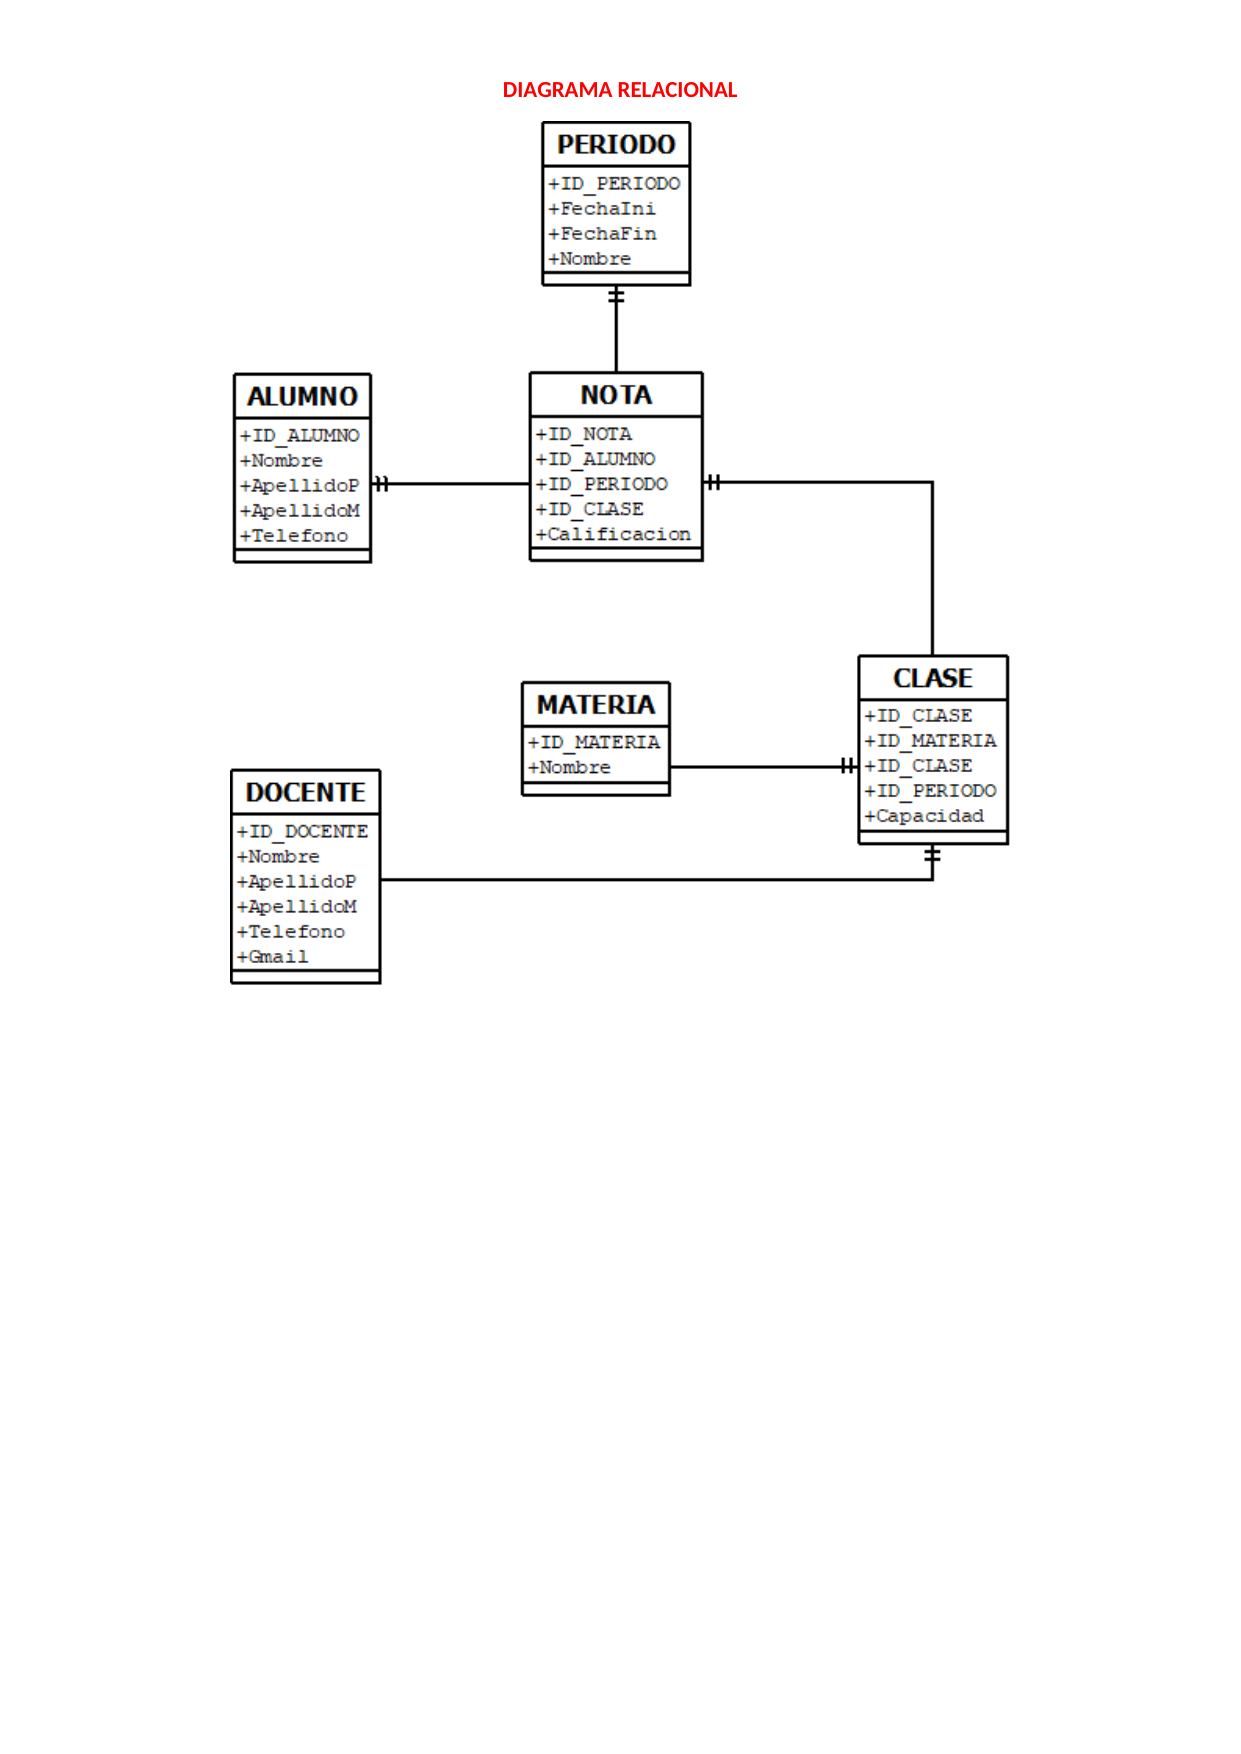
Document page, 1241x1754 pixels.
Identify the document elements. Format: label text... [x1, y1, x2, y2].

text DIAGRAMA RELACIONAL [75, 75, 1165, 103]
picture [230, 121, 1011, 988]
